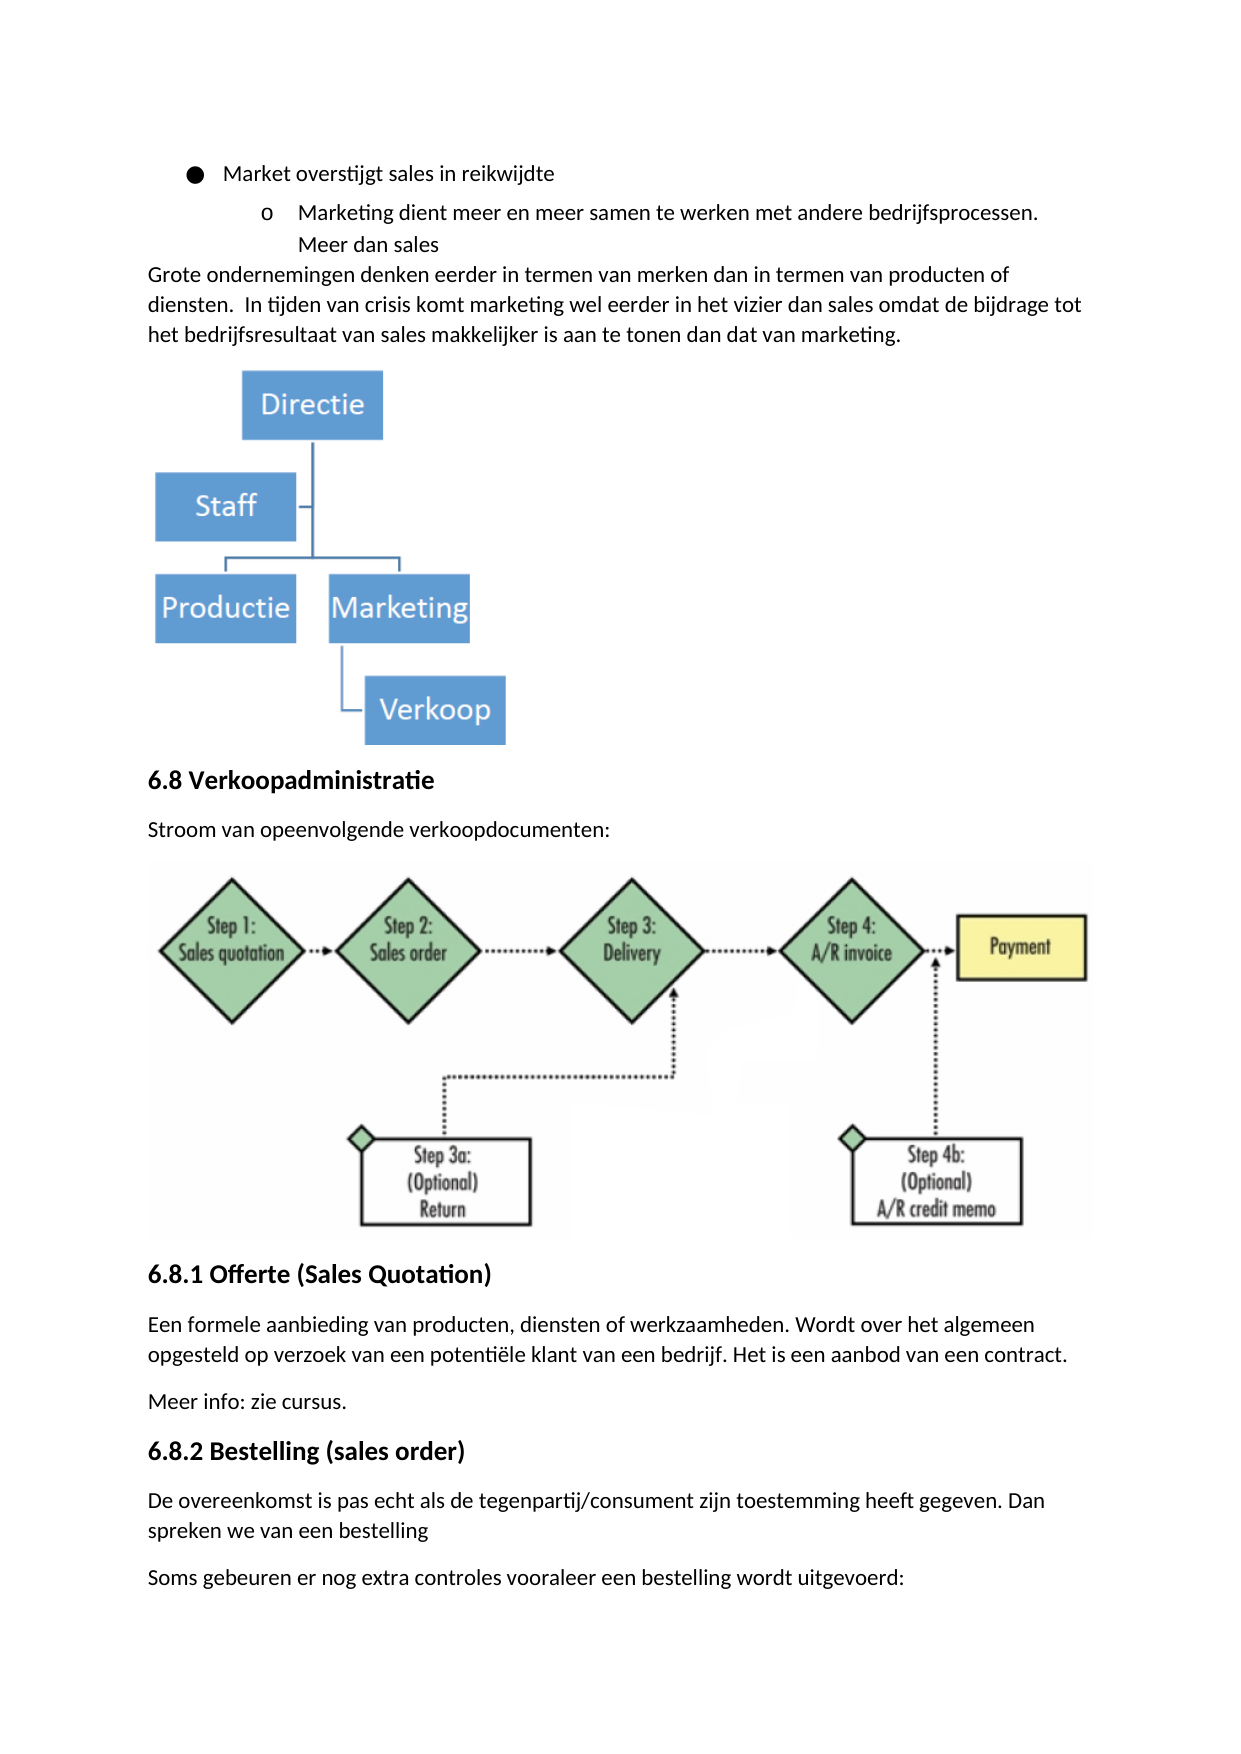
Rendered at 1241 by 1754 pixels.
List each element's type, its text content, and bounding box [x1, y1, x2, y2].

text Meer info: zie cursus. [148, 1387, 1093, 1415]
text 6.8.2 Bestelling (sales order) [148, 1434, 1093, 1467]
text De overeenkomst is pas echt als de tegenpartij/consument zijn toestemming heeft gegeven. Dan spreken we van een bestelling [148, 1486, 1093, 1544]
list Marketing dient meer en meer samen te werken met andere bedrijfsprocessen. Meer dan sales [260, 198, 1093, 258]
picture [147, 862, 1093, 1239]
text 6.8.1 Offerte (Sales Quotation) [148, 1257, 1093, 1290]
text 6.8 Verkoopadministratie [148, 763, 1093, 796]
list Market overstijgt sales in reikwijdte [185, 148, 1093, 194]
text Stroom van opeenvolgende verkoopdocumenten: [148, 815, 1093, 843]
text Een formele aanbieding van producten, diensten of werkzaamheden. Wordt over het algemeen opgesteld op verzoek van een potentiële klant van een bedrijf. Het is een aanbod van een contract. [148, 1310, 1093, 1368]
text Grote ondernemingen denken eerder in termen van merken dan in termen van producten of diensten. In tijden van crisis komt marketing wel eerder in het vizier dan sales omdat de bijdrage tot het bedrijfsresultaat van sales makkelijker is aan te tonen dan dat van marketing. [148, 260, 1093, 348]
picture [147, 367, 507, 745]
text Soms gebeuren er nog extra controles vooraleer een bestelling wordt uitgevoerd: [148, 1563, 1093, 1591]
